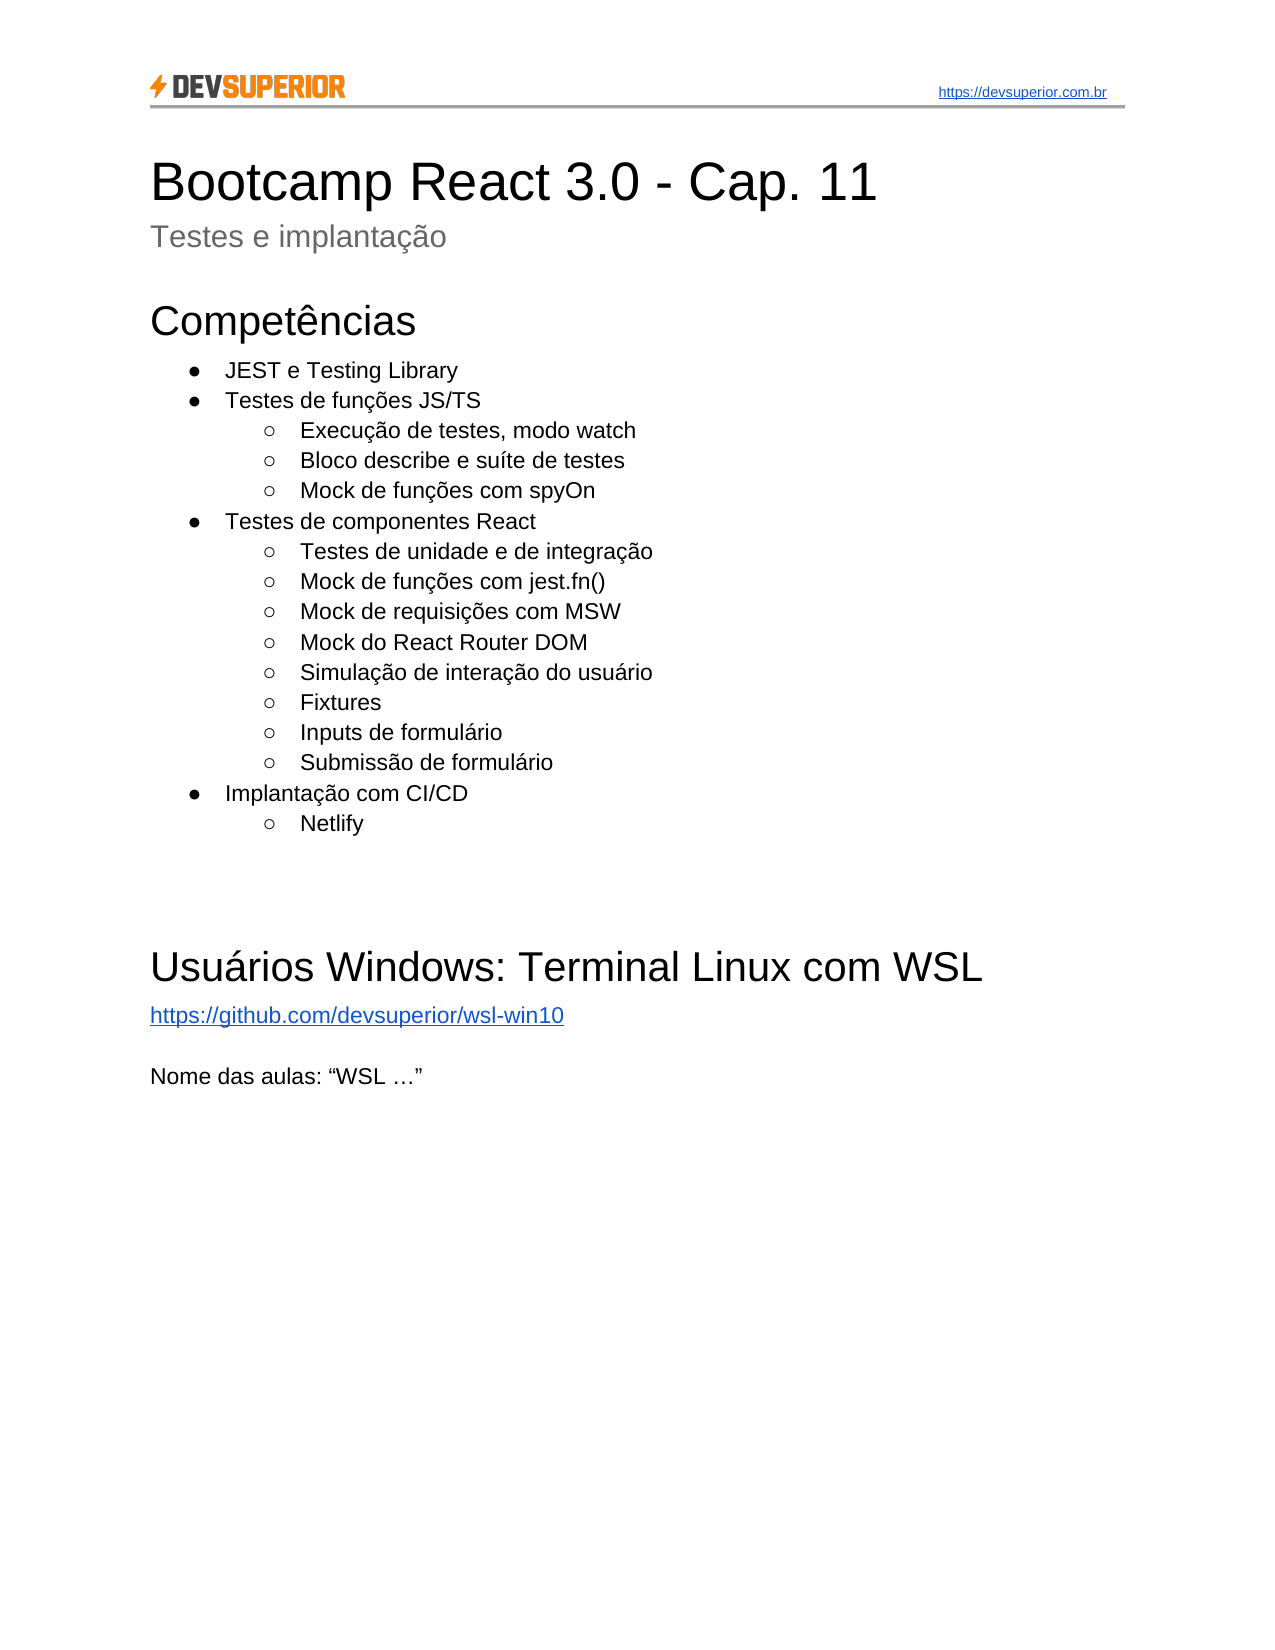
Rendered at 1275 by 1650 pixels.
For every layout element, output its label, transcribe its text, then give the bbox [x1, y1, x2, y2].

list Simulação de interação do usuário [262, 659, 1125, 685]
list Netlify [262, 810, 1125, 836]
subtitle Usuários Windows: Terminal Linux com WSL [150, 942, 1125, 990]
list Execução de testes, modo watch [262, 417, 1125, 443]
list Mock de funções com spyOn [262, 477, 1125, 504]
title Bootcamp React 3.0 - Cap. 11 [150, 150, 1125, 212]
list Testes de unidade e de integração [262, 538, 1125, 564]
list Mock de requisições com MSW [262, 598, 1125, 624]
subtitle Testes e implantação [150, 218, 1125, 254]
text https://github.com/devsuperior/wsl-win10 [150, 1002, 1125, 1029]
picture [150, 75, 345, 98]
list Bloco describe e suíte de testes [262, 447, 1125, 473]
text Nome das aulas: “WSL …” [150, 1063, 1125, 1089]
list Inputs de formulário [262, 719, 1125, 745]
subtitle Competências [150, 296, 1125, 344]
list Testes de funções JS/TS [187, 387, 1125, 413]
list Mock do React Router DOM [262, 628, 1125, 655]
list Implantação com CI/CD [187, 779, 1125, 806]
list Fixtures [262, 689, 1125, 715]
list Submissão de formulário [262, 749, 1125, 776]
list Mock de funções com jest.fn() [262, 568, 1125, 594]
list JEST e Testing Library [187, 357, 1125, 383]
list Testes de componentes React [187, 508, 1125, 534]
